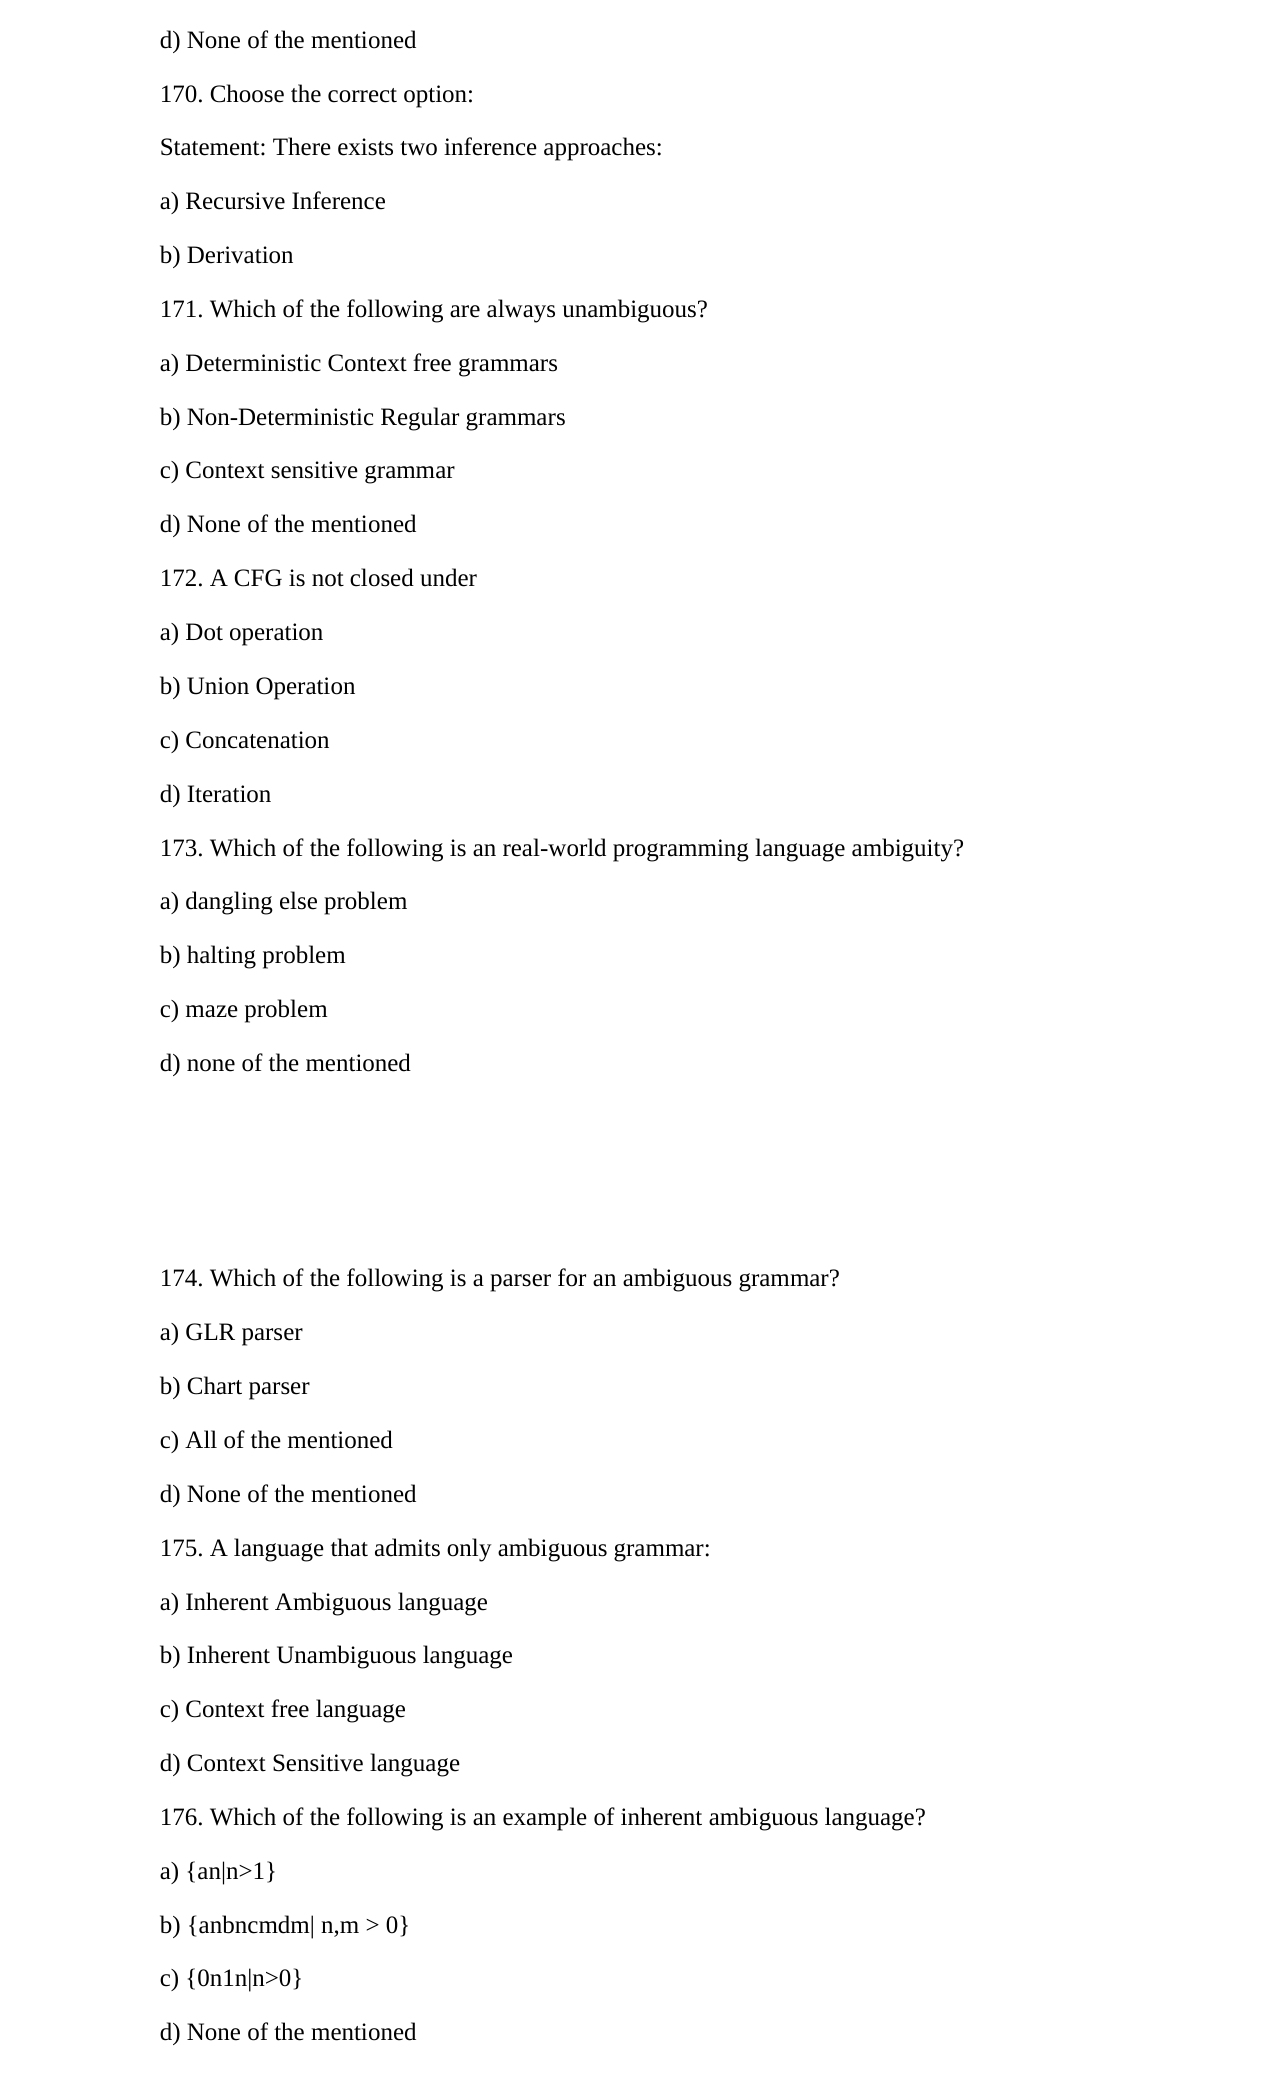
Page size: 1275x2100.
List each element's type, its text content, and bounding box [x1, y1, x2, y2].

text c) {0n1n|n>0} [159, 1963, 1216, 1992]
text b) Union Operation [159, 671, 1216, 700]
text a) Dot operation [159, 617, 1216, 646]
text c) maze problem [159, 994, 1216, 1023]
text b) Non-Deterministic Regular grammars [159, 402, 1216, 431]
text c) All of the mentioned [159, 1425, 1216, 1454]
text 173. Which of the following is an real-world programming language ambiguity? [159, 833, 1216, 861]
text 171. Which of the following are always unambiguous? [159, 294, 1216, 323]
text d) Iteration [159, 779, 1216, 807]
text d) None of the mentioned [159, 509, 1216, 538]
text c) Concatenation [159, 725, 1216, 754]
text 174. Which of the following is a parser for an ambiguous grammar? [159, 1263, 1216, 1292]
text 175. A language that admits only ambiguous grammar: [159, 1533, 1216, 1561]
text c) Context sensitive grammar [159, 456, 1216, 484]
text b) halting problem [159, 940, 1216, 969]
text 170. Choose the correct option: [159, 79, 1216, 107]
text b) Chart parser [159, 1371, 1216, 1400]
text a) Deterministic Context free grammars [159, 348, 1216, 377]
text a) GLR parser [159, 1317, 1216, 1346]
text a) {an|n>1} [159, 1856, 1216, 1884]
text c) Context free language [159, 1694, 1216, 1723]
text d) None of the mentioned [159, 2017, 1216, 2046]
text a) dangling else problem [159, 886, 1216, 915]
text d) none of the mentioned [159, 1048, 1216, 1077]
text b) Inherent Unambiguous language [159, 1640, 1216, 1669]
text Statement: There exists two inference approaches: [159, 132, 1216, 161]
text a) Inherent Ambiguous language [159, 1587, 1216, 1615]
text d) Context Sensitive language [159, 1748, 1216, 1777]
text d) None of the mentioned [159, 1479, 1216, 1508]
text b) Derivation [159, 240, 1216, 269]
text b) {anbncmdm| n,m > 0} [159, 1910, 1216, 1938]
text a) Recursive Inference [159, 186, 1216, 215]
text d) None of the mentioned [159, 25, 1216, 53]
text 172. A CFG is not closed under [159, 563, 1216, 592]
text 176. Which of the following is an example of inherent ambiguous language? [159, 1802, 1216, 1831]
